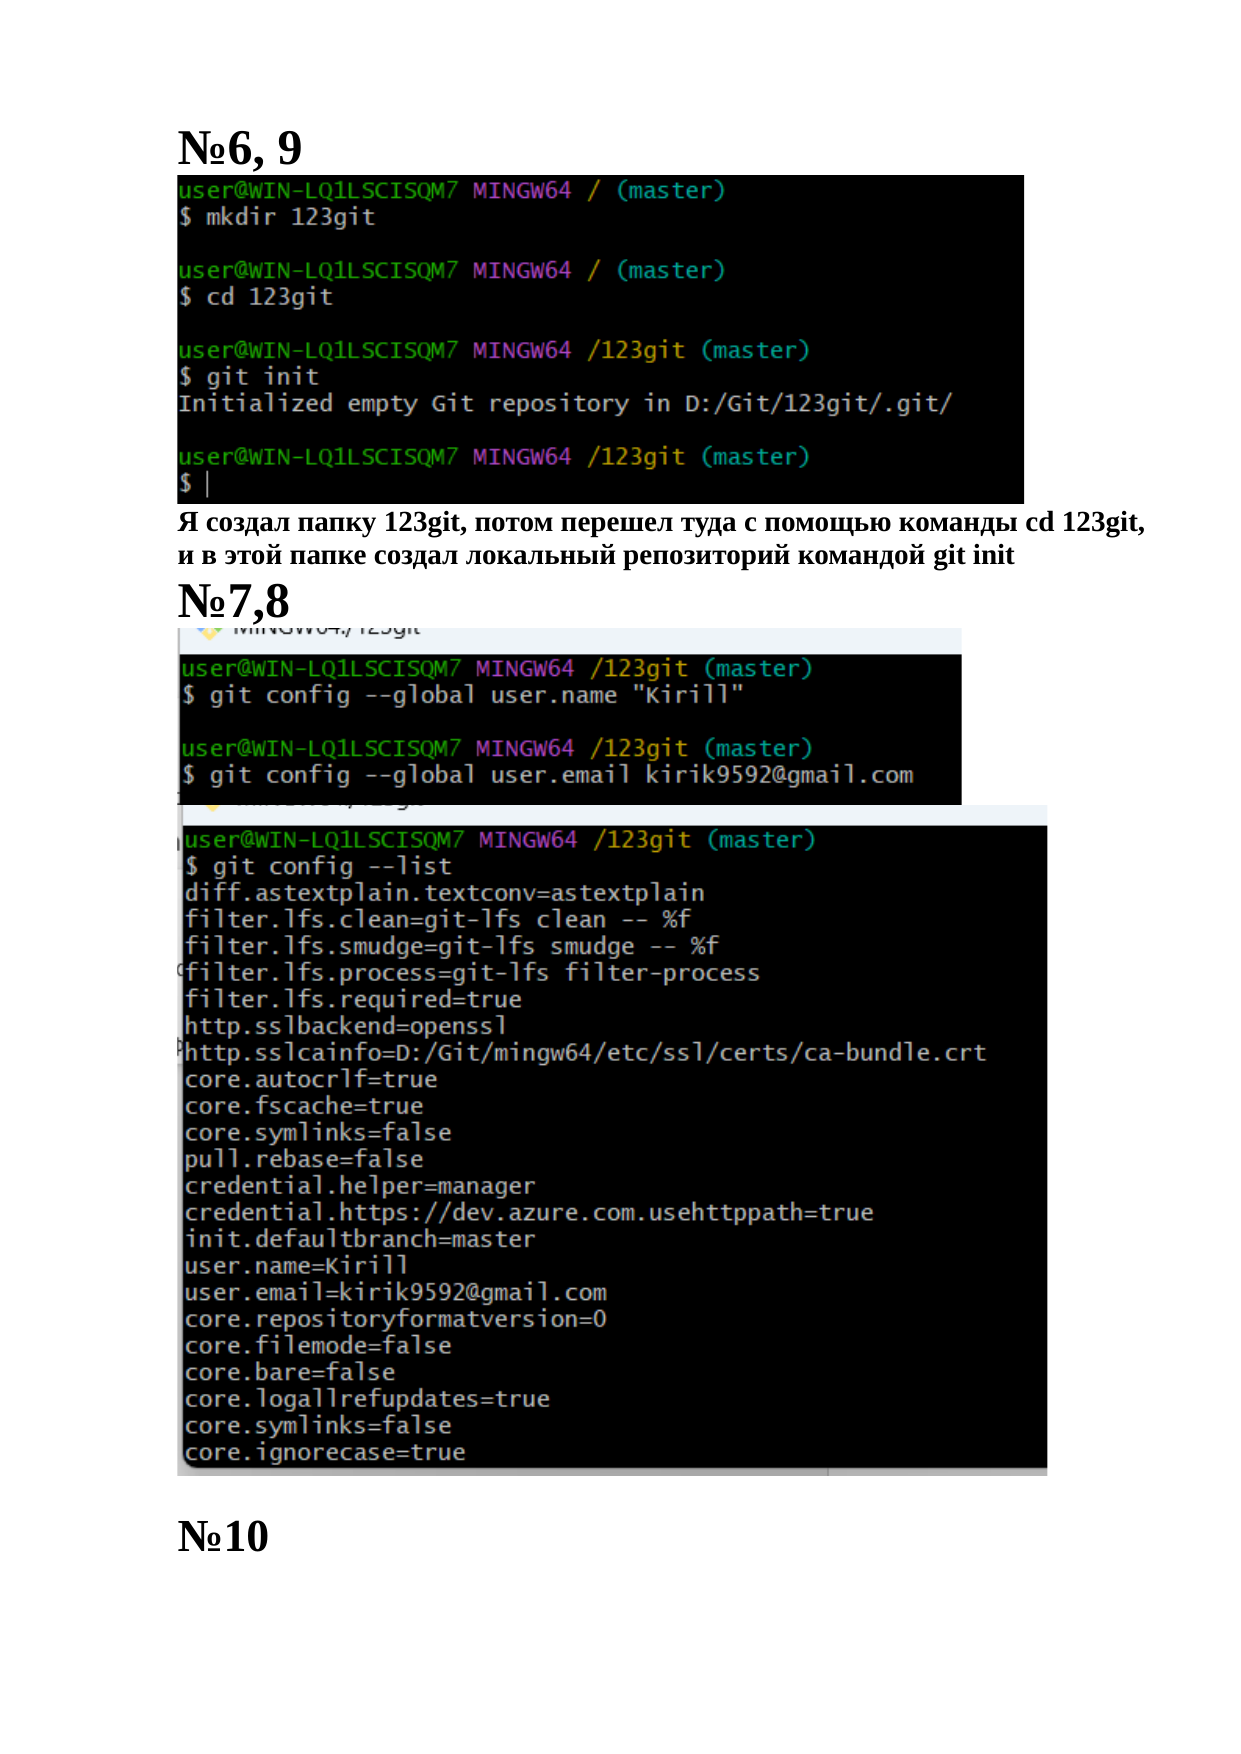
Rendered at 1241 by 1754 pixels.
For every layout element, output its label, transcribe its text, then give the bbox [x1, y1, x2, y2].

text Я создал папку 123git, потом перешел туда с помощью команды cd 123git, и в этой папке создал локальный репозиторий командой git init №7,8 [177, 504, 1152, 628]
picture [177, 628, 1048, 1476]
text №6, 9 [177, 118, 1152, 176]
text №10 [177, 1509, 1152, 1562]
picture [177, 175, 1025, 504]
